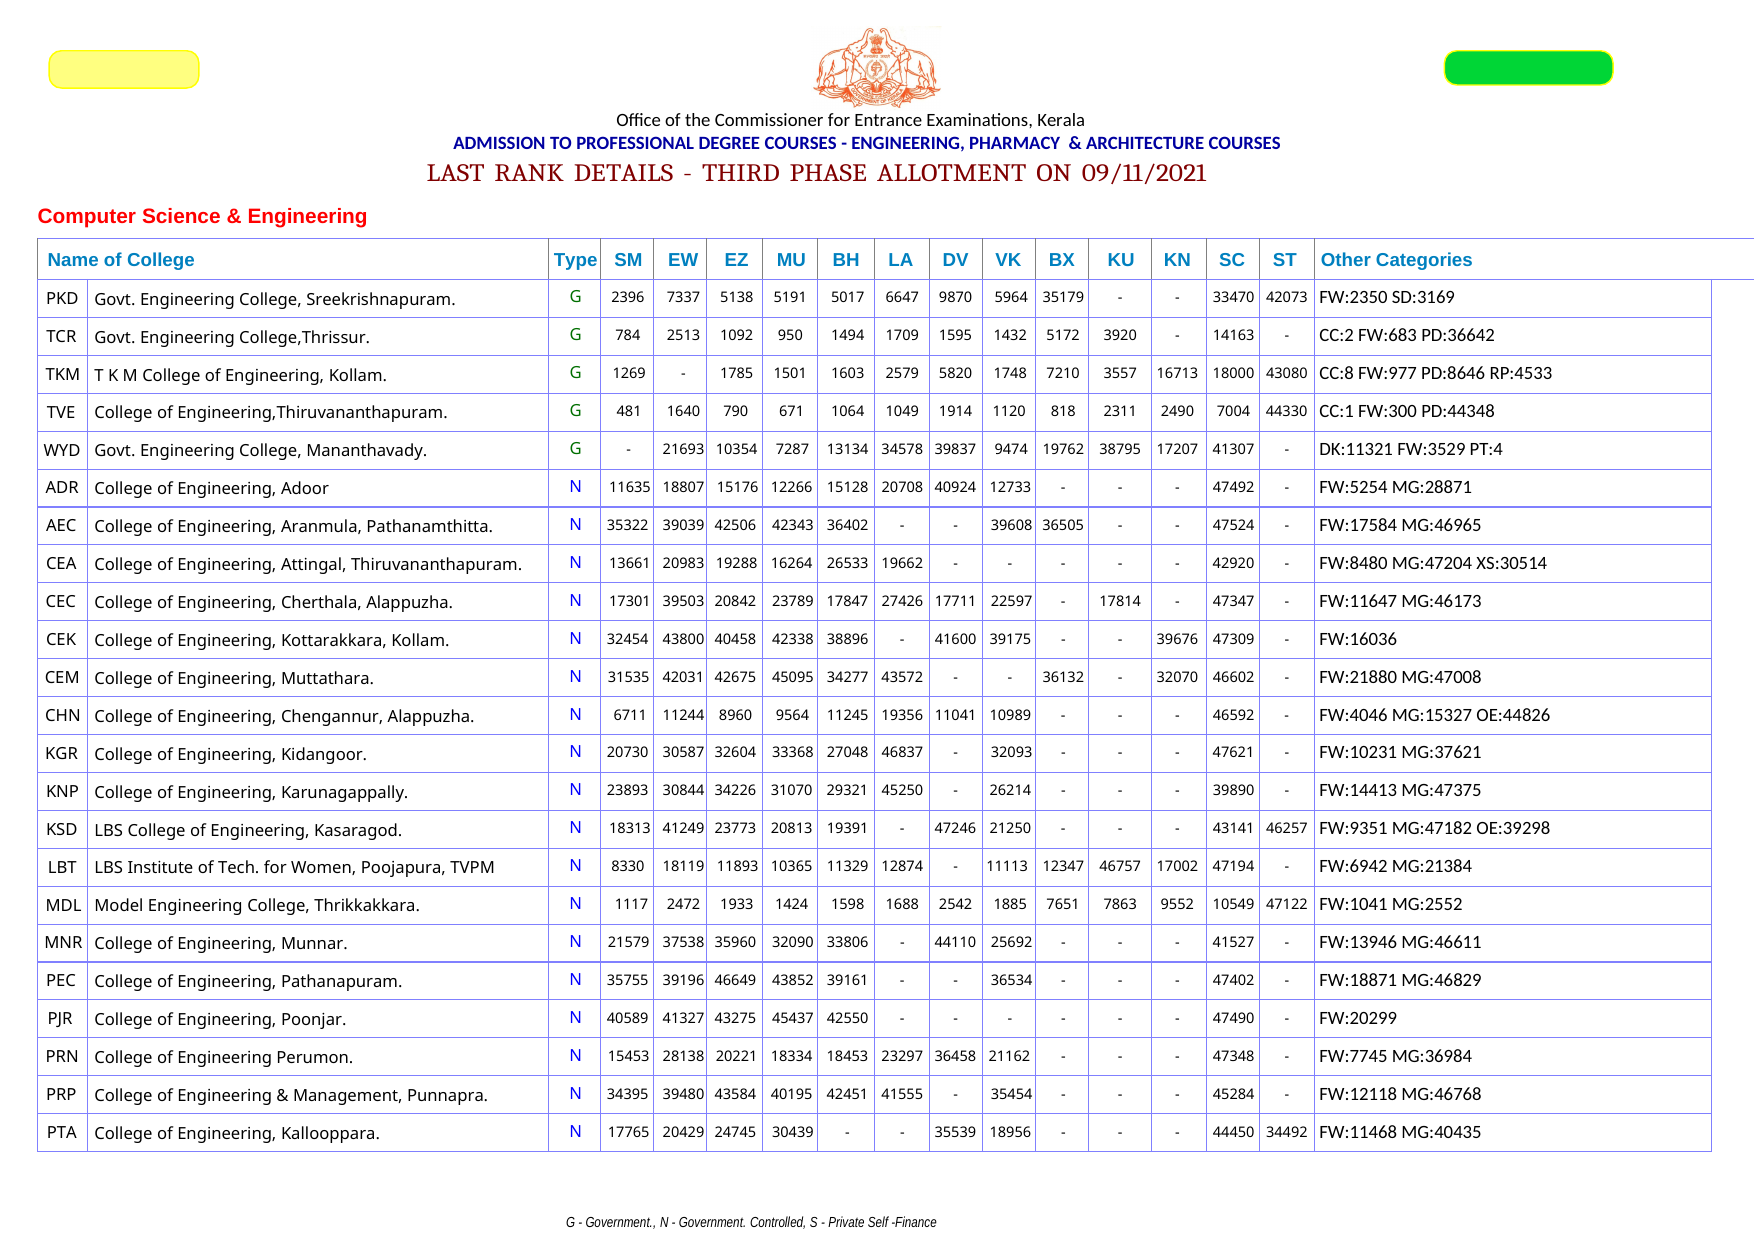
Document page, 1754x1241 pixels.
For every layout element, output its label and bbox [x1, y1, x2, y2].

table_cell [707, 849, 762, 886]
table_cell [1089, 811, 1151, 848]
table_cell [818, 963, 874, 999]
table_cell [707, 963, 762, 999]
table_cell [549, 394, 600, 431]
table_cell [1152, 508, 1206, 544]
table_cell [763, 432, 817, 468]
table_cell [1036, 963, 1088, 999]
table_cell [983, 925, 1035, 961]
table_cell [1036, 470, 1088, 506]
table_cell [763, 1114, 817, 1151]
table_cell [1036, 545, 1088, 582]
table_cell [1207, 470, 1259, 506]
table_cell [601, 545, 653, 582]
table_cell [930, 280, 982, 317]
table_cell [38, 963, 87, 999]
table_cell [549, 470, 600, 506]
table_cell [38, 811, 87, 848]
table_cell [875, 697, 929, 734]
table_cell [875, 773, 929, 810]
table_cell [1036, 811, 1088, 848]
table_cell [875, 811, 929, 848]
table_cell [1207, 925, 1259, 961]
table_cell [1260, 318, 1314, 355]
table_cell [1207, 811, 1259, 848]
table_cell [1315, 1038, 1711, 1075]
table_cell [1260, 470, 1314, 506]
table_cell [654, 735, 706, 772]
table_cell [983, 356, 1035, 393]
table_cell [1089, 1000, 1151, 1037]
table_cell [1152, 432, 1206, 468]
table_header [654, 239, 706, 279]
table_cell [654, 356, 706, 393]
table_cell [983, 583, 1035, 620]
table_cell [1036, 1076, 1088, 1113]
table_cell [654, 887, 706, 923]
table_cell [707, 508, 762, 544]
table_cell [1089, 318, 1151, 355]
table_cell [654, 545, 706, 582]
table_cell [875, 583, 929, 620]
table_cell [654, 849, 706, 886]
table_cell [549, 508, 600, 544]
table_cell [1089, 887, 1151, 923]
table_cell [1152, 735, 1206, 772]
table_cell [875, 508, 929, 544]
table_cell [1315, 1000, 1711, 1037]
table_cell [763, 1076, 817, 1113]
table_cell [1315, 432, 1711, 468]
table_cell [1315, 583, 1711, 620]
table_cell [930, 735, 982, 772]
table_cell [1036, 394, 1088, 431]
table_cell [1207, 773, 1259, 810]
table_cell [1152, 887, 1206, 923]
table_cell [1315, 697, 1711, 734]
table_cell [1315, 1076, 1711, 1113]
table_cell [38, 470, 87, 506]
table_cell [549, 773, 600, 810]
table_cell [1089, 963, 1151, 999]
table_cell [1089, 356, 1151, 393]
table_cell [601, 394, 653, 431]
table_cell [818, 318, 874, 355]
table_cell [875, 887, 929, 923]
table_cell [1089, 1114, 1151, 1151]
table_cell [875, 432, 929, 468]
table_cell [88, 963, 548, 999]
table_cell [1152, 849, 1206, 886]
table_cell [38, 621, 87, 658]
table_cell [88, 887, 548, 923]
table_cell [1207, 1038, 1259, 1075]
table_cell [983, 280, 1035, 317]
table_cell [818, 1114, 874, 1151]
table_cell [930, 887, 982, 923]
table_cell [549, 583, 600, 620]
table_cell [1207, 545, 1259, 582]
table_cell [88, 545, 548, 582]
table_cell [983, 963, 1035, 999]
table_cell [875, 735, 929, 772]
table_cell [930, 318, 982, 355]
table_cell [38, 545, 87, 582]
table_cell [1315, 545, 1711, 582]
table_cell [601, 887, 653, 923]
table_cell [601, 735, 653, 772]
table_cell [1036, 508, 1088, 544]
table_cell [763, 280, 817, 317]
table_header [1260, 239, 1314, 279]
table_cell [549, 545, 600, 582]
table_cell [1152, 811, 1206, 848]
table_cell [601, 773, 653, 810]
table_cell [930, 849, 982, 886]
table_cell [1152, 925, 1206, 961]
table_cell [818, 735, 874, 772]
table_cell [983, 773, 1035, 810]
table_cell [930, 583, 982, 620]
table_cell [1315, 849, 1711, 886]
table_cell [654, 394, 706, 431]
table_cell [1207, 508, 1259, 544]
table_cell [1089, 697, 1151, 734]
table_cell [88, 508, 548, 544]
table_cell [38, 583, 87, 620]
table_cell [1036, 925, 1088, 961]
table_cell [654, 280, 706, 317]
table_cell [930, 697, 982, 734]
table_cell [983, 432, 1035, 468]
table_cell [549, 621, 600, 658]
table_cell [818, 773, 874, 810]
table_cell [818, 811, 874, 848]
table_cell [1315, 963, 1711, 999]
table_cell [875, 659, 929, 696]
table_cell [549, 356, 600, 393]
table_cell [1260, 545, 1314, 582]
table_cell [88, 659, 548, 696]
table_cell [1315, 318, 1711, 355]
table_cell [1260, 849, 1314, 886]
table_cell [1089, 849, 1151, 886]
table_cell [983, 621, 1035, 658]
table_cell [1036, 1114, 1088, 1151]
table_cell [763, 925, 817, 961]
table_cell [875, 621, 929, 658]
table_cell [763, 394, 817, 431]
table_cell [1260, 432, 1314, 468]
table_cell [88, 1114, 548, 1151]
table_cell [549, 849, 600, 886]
picture [811, 26, 942, 111]
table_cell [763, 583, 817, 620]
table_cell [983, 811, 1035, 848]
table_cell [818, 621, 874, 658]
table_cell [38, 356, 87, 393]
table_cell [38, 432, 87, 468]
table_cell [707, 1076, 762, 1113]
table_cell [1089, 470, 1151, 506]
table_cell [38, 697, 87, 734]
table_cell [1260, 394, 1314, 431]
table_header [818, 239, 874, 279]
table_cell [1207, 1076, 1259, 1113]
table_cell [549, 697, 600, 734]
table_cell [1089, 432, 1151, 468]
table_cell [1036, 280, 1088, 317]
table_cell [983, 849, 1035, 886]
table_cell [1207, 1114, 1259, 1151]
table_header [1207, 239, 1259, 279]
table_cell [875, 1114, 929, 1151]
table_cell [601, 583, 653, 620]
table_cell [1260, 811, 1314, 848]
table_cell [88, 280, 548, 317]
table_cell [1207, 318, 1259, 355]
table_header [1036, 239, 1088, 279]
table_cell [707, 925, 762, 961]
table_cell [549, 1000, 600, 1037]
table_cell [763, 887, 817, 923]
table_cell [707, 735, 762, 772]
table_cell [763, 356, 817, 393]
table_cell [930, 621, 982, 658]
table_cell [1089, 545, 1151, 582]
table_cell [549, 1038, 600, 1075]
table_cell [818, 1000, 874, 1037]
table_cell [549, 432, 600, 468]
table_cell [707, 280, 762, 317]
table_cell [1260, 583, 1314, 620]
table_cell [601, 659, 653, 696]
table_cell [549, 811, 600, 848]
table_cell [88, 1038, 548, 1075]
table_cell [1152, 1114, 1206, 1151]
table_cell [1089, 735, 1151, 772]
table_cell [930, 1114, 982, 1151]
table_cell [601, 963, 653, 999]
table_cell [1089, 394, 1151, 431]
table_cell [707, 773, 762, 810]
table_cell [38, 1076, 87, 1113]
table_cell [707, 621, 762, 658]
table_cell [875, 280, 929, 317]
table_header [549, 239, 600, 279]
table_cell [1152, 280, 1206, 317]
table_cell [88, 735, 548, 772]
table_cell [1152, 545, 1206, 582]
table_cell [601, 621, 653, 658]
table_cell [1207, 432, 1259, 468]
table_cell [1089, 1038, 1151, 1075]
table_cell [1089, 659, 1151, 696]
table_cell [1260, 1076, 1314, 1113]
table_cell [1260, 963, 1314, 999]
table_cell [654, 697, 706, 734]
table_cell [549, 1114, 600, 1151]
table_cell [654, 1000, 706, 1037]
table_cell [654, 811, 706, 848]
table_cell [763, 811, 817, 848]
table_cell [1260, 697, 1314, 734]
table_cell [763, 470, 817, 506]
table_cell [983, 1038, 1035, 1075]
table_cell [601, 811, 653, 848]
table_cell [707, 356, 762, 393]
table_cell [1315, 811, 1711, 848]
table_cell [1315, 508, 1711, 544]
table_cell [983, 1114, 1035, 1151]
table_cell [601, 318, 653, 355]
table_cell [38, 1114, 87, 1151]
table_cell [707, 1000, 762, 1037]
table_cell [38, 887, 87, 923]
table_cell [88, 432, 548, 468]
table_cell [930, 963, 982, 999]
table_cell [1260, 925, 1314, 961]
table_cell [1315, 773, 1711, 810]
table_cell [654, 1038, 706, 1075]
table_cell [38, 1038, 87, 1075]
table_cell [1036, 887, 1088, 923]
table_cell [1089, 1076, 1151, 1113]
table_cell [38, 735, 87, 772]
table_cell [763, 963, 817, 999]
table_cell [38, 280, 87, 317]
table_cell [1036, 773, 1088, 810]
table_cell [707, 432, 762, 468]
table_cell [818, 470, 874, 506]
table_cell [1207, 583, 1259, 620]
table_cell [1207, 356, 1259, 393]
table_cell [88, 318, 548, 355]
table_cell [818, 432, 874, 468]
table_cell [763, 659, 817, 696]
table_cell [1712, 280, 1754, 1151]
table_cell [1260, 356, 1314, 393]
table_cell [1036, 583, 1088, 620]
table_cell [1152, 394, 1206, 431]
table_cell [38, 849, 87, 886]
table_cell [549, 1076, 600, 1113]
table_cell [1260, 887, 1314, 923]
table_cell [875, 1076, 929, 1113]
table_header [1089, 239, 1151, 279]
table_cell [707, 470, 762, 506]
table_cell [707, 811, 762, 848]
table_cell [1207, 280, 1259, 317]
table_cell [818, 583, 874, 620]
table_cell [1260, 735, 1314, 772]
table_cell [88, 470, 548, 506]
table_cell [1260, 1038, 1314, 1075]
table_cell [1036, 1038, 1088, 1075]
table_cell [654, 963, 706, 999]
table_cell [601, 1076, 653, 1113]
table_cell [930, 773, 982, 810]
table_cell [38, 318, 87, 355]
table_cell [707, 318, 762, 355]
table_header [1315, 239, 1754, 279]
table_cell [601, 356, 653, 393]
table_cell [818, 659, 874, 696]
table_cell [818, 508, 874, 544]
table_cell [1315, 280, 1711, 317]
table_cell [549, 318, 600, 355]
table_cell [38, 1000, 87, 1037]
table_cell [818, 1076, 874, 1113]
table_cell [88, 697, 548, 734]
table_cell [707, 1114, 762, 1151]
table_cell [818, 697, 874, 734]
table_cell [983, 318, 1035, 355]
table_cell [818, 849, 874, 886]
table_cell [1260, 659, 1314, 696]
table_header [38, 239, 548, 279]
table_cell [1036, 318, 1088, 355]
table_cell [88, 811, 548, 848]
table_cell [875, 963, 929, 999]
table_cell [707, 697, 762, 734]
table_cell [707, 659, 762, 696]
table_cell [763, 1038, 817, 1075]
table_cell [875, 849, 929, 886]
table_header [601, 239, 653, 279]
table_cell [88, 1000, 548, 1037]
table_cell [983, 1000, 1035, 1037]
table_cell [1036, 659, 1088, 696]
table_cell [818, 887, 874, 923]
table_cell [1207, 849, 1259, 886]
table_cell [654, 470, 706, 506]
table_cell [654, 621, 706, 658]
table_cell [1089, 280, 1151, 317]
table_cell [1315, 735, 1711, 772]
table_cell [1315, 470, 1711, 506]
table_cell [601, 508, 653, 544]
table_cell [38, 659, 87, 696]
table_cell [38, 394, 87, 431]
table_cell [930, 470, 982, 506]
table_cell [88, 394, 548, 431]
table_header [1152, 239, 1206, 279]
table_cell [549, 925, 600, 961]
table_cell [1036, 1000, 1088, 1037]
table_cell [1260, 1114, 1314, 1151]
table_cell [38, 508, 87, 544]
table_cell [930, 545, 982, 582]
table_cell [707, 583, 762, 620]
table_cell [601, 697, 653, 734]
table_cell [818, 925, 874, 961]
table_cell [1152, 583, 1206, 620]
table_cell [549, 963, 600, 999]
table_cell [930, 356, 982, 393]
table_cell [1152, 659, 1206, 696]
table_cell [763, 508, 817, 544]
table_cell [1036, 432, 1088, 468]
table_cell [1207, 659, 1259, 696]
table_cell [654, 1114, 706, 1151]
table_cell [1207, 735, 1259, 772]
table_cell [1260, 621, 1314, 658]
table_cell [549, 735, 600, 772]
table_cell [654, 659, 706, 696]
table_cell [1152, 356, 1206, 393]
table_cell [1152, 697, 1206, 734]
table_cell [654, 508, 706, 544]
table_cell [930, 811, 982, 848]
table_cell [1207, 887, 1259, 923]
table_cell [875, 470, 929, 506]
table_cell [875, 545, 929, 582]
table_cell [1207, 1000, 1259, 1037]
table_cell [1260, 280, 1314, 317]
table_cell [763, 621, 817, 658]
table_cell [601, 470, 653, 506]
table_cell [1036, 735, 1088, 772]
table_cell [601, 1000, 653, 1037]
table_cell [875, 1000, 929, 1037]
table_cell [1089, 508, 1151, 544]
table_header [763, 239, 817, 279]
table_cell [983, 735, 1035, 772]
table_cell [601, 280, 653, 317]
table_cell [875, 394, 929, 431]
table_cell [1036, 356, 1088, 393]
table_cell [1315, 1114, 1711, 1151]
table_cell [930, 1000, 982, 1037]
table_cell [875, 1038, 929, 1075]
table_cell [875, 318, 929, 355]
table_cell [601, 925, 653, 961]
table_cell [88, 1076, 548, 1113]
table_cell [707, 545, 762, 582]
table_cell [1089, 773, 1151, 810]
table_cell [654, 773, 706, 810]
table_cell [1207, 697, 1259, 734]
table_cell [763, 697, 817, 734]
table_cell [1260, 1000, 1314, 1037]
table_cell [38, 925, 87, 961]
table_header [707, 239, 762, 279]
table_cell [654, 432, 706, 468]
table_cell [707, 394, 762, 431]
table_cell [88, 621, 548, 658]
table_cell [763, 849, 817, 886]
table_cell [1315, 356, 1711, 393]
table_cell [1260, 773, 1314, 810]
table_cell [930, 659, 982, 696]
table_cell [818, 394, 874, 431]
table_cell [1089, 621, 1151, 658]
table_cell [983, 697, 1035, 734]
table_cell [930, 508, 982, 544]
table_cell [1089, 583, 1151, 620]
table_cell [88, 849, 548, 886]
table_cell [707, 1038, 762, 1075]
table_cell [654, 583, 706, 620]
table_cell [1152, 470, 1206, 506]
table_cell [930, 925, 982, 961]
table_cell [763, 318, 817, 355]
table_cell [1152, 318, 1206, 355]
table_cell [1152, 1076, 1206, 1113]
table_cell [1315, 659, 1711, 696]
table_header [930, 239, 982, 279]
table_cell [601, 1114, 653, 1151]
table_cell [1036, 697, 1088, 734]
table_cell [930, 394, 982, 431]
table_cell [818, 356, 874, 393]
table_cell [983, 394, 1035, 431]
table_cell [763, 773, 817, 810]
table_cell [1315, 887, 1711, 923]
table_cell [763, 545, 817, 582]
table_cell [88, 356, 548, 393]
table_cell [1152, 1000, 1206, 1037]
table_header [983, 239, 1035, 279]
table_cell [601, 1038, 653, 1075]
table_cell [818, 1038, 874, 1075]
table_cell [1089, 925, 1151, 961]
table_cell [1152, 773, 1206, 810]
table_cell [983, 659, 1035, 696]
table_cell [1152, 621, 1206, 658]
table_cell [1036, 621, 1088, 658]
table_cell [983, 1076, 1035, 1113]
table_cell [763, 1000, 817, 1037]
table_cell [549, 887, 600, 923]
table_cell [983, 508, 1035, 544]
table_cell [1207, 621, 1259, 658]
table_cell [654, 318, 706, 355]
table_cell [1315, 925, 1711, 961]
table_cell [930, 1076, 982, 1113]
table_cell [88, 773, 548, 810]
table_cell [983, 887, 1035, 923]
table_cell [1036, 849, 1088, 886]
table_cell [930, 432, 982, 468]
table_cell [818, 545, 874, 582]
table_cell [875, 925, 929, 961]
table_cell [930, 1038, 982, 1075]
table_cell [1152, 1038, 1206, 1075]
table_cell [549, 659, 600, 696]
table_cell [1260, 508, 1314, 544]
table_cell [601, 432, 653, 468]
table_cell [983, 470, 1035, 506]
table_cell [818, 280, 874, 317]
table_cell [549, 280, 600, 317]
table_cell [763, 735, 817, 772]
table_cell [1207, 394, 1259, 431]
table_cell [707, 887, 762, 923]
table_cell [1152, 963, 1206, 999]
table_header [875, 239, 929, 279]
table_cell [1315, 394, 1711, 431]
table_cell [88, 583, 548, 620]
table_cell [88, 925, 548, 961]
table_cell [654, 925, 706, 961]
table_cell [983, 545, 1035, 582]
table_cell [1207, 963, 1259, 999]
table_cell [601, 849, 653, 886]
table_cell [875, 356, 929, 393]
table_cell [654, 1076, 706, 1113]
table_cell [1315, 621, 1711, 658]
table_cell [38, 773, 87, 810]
